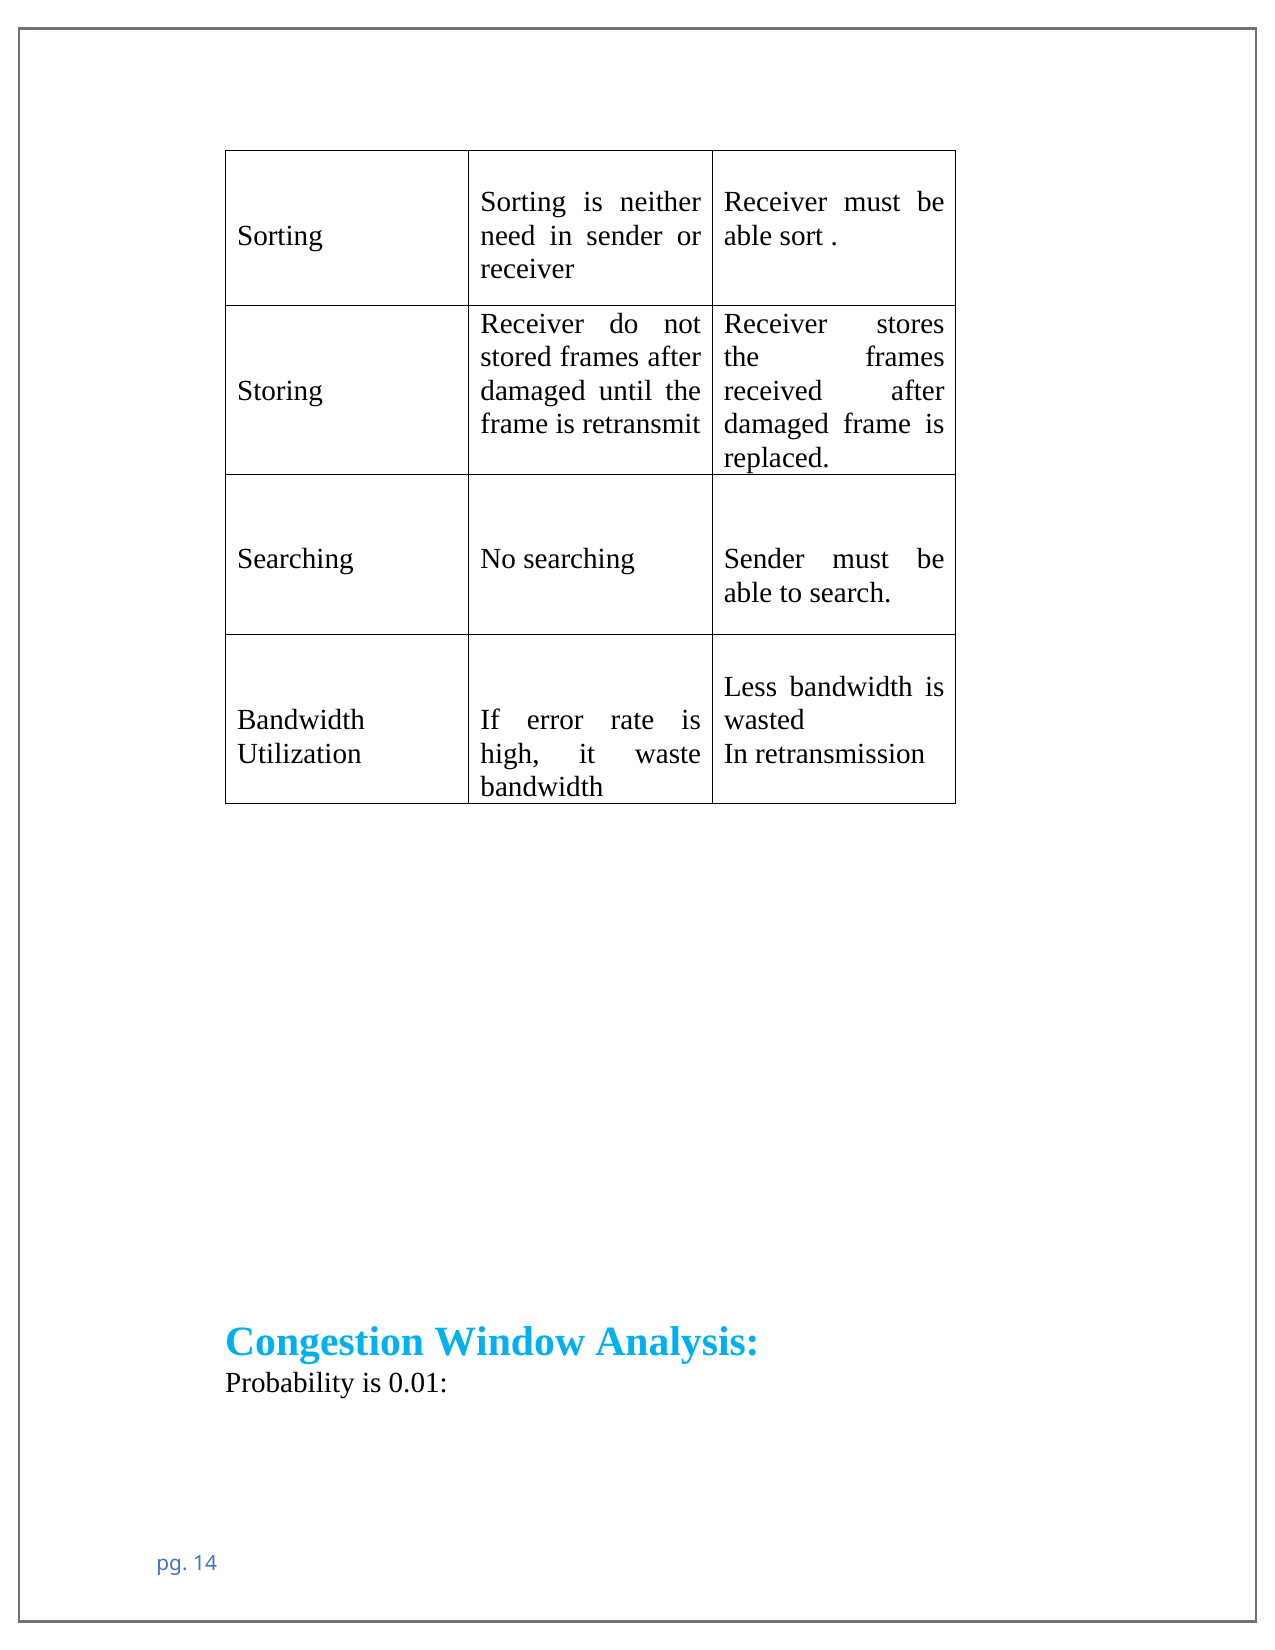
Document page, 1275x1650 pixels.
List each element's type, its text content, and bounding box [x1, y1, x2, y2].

list Congestion Window Analysis: [225, 1317, 1125, 1365]
table_cell Receiver stores the frames received after damaged frame is replaced. [713, 306, 955, 473]
table_cell Storing [226, 306, 468, 473]
table_cell No searching [469, 475, 712, 634]
table_cell Bandwidth Utilization [226, 635, 468, 803]
table_cell Receiver must be able sort . [713, 151, 955, 305]
table_cell Less bandwidth is wasted In retransmission [713, 635, 955, 803]
table_cell If error rate is high, it waste bandwidth [469, 635, 712, 803]
table_cell Searching [226, 475, 468, 634]
table_cell Receiver do not stored frames after damaged until the frame is retransmit [469, 306, 712, 473]
table_cell Sorting is neither need in sender or receiver [469, 151, 712, 305]
list Probability is 0.01: [225, 1365, 1125, 1398]
table_cell Sender must be able to search. [713, 475, 955, 634]
table_cell Sorting [226, 151, 468, 305]
